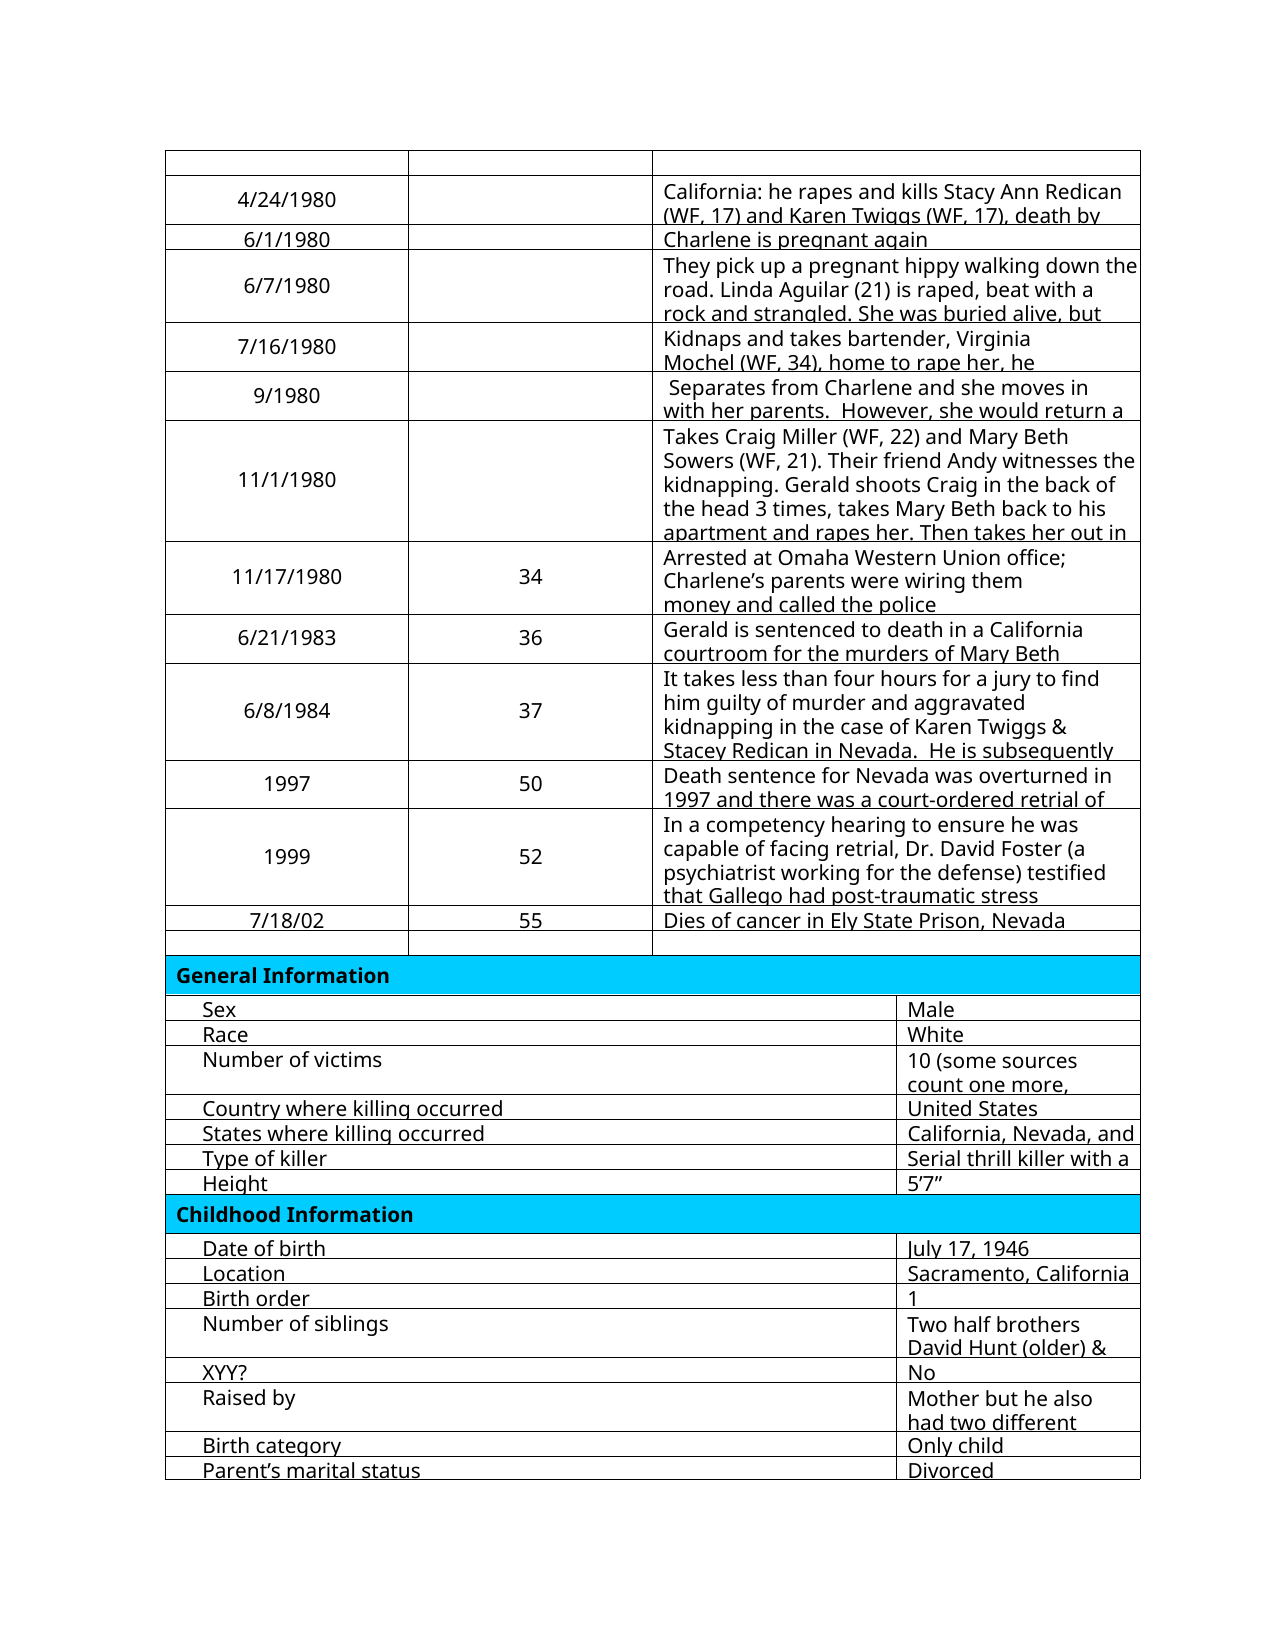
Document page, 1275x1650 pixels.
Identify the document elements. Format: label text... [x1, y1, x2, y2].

table_cell 5’7” [897, 1170, 1140, 1193]
table_cell 34 [409, 542, 652, 614]
table_cell [409, 372, 652, 420]
table_cell Arrested at Omaha Western Union office; Charlene’s parents were wiring them money and called the police [653, 542, 1140, 614]
table_cell [409, 421, 652, 541]
table_cell 1999 [166, 809, 408, 905]
table_cell Birth category [166, 1432, 896, 1456]
table_cell 52 [409, 809, 652, 905]
table_cell Gerald is sentenced to death in a California courtroom for the murders of Mary Beth Sowers and Craig Miller [653, 615, 1140, 662]
table_cell Charlene is pregnant again [653, 225, 1140, 249]
table_header [653, 151, 1140, 175]
table_cell 11/17/1980 [166, 542, 408, 614]
table_cell 6/1/1980 [166, 225, 408, 249]
table_cell 9/1980 [166, 372, 408, 420]
table_cell 37 [409, 664, 652, 759]
table_cell 10 (some sources count one more, Linda Aguilar’s unborn child, for a total of 11) [897, 1046, 1140, 1093]
table_cell 6/21/1983 [166, 615, 408, 662]
table_cell 7/18/02 [166, 906, 408, 930]
table_cell Mother but he also had two different stepfathers, neither of which he got along with [897, 1383, 1140, 1431]
table_cell Birth order [166, 1284, 896, 1308]
table_cell They pick up a pregnant hippy walking down the road. Linda Aguilar (21) is raped, beat with a rock and strangled. She was buried alive, but Gerald thought he had killed her [653, 250, 1140, 322]
table_header [166, 151, 408, 175]
table_cell XYY? [166, 1358, 896, 1382]
table_cell 1997 [166, 761, 408, 808]
table_cell United States [897, 1095, 1140, 1118]
table_cell Childhood Information [166, 1195, 1140, 1233]
table_cell Location [166, 1259, 896, 1283]
table_cell [166, 931, 408, 955]
table_cell Kidnaps and takes bartender, Virginia Mochel (WF, 34), home to rape her, he strangles her on the way to the dumpsite [653, 323, 1140, 371]
table_cell Two half brothers David Hunt (older) & George Bulgar, Jr (younger) [897, 1309, 1140, 1357]
table_cell [409, 176, 652, 224]
table_cell 6/8/1984 [166, 664, 408, 759]
table_cell [409, 323, 652, 371]
table_cell Sex [166, 996, 896, 1019]
table_cell Takes Craig Miller (WF, 22) and Mary Beth Sowers (WF, 21). Their friend Andy witnesses the kidnapping. Gerald shoots Craig in the back of the head 3 times, takes Mary Beth back to his apartment and rapes her. Then takes her out in the morning and kills her with 3 shots. Andy is able to give police the license plate and description to lead police to Gallego [653, 421, 1140, 541]
table_cell Separates from Charlene and she moves in with her parents. However, she would return a few months later [653, 372, 1140, 420]
table_cell [409, 225, 652, 249]
table_cell California: he rapes and kills Stacy Ann Redican (WF, 17) and Karen Twiggs (WF, 17), death by bludgeoning [653, 176, 1140, 224]
table_cell 6/7/1980 [166, 250, 408, 322]
table_cell California, Nevada, and Oregon [897, 1120, 1140, 1143]
table_cell Death sentence for Nevada was overturned in 1997 and there was a court-ordered retrial of the penalty phase [653, 761, 1140, 808]
table_cell [409, 931, 652, 955]
table_cell Raised by [166, 1383, 896, 1431]
table_header [409, 151, 652, 175]
table_cell General Information [166, 956, 1140, 994]
table_cell Number of victims [166, 1046, 896, 1093]
table_cell Type of killer [166, 1145, 896, 1168]
table_cell States where killing occurred [166, 1120, 896, 1143]
table_cell 50 [409, 761, 652, 808]
table_cell [653, 931, 1140, 955]
table_cell 1 [897, 1284, 1140, 1308]
table_cell Country where killing occurred [166, 1095, 896, 1118]
table_cell Number of siblings [166, 1309, 896, 1357]
table_cell 7/16/1980 [166, 323, 408, 371]
table_cell White [897, 1021, 1140, 1044]
table_cell Serial thrill killer with a partner, “wife” Charlene Williams [897, 1145, 1140, 1168]
table_cell [409, 250, 652, 322]
table_cell 55 [409, 906, 652, 930]
table_cell Sacramento, California (Hawthorne District) [897, 1259, 1140, 1283]
table_cell Dies of cancer in Ely State Prison, Nevada [653, 906, 1140, 930]
table_cell No [897, 1358, 1140, 1382]
table_cell In a competency hearing to ensure he was capable of facing retrial, Dr. David Foster (a psychiatrist working for the defense) testified that Gallego had post-traumatic stress disorder from an abusive upbringing and was suffering from brain damage that occurred when he was young [653, 809, 1140, 905]
table_cell Divorced [897, 1457, 1140, 1479]
table_cell Height [166, 1170, 896, 1193]
table_cell Only child [897, 1432, 1140, 1456]
table_cell Parent’s marital status [166, 1457, 896, 1479]
table_cell 11/1/1980 [166, 421, 408, 541]
table_cell Male [897, 996, 1140, 1019]
table_cell Date of birth [166, 1234, 896, 1258]
table_cell 4/24/1980 [166, 176, 408, 224]
table_cell 36 [409, 615, 652, 662]
table_cell Race [166, 1021, 896, 1044]
table_cell July 17, 1946 [897, 1234, 1140, 1258]
table_cell It takes less than four hours for a jury to find him guilty of murder and aggravated kidnapping in the case of Karen Twiggs & Stacey Redican in Nevada. He is subsequently sentenced to death in this case, making him one of the few people to ever be sentenced to death simultaneously in two states [653, 664, 1140, 759]
